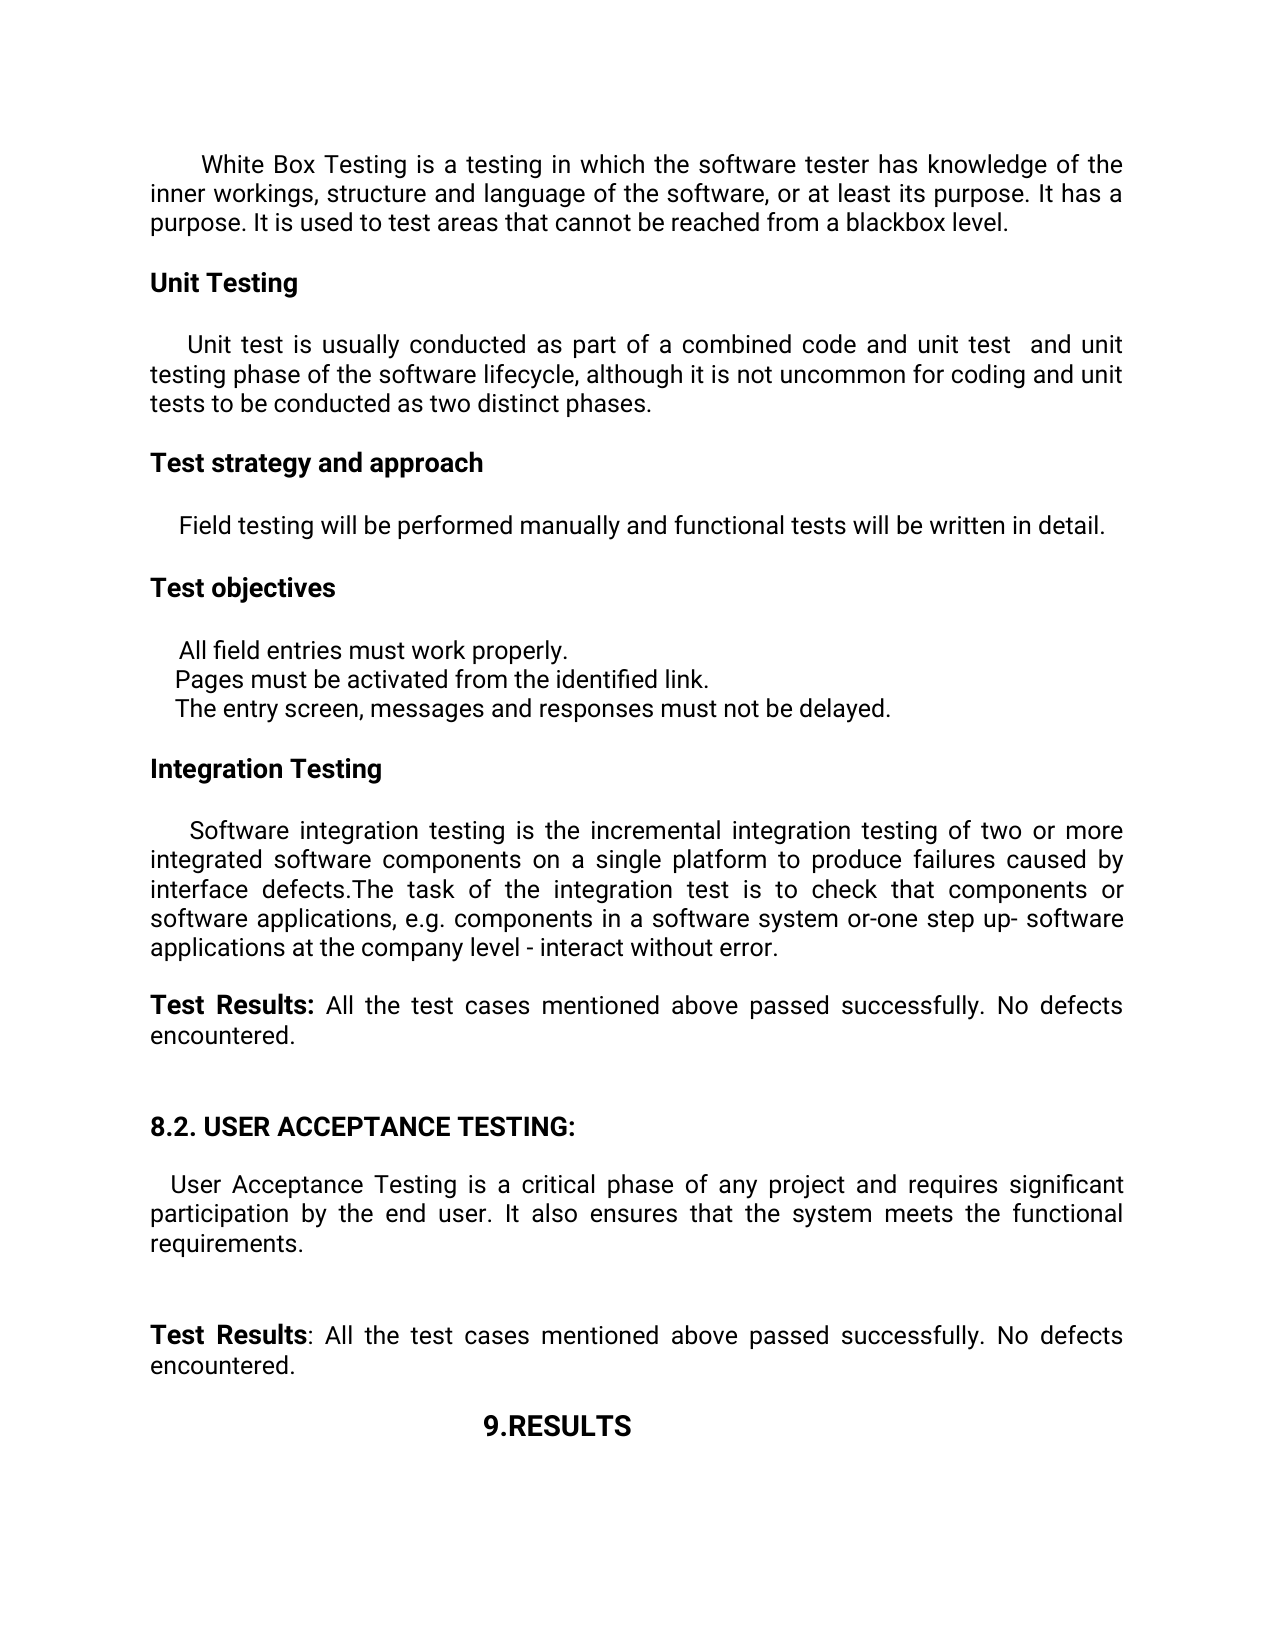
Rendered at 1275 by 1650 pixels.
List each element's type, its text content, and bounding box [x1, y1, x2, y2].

text The entry screen, messages and responses must not be delayed. [150, 694, 1125, 724]
text User Acceptance Testing is a critical phase of any project and requires significant participation by the end user. It also ensures that the system meets the functional requirements. [150, 1170, 1125, 1258]
text Test objectives [150, 572, 1125, 604]
text Test Results: All the test cases mentioned above passed successfully. No defects encountered. [150, 1319, 1125, 1380]
text Unit test is usually conducted as part of a combined code and unit test and unit testing phase of the software lifecycle, although it is not uncommon for coding and unit tests to be conducted as two distinct phases. [150, 331, 1125, 418]
text Software integration testing is the incremental integration testing of two or more integrated software components on a single platform to produce failures caused by interface defects.The task of the integration test is to check that components or software applications, e.g. components in a software system or-one step up- software applications at the company level - interact without error. [150, 816, 1125, 963]
text Pages must be activated from the identified link. [150, 665, 1125, 694]
text Test strategy and approach [150, 448, 1125, 479]
text Field testing will be performed manually and functional tests will be written in detail. [150, 511, 1125, 541]
text White Box Testing is a testing in which the software tester has knowledge of the inner workings, structure and language of the software, or at least its purpose. It has a purpose. It is used to test areas that cannot be reached from a blackbox level. [150, 150, 1125, 238]
text All field entries must work properly. [150, 636, 1125, 665]
text Test Results: All the test cases mentioned above passed successfully. No defects encountered. [150, 990, 1125, 1051]
text Unit Testing [150, 267, 1125, 299]
text 8.2. USER ACCEPTANCE TESTING: [150, 1112, 1125, 1143]
text Integration Testing [150, 753, 1125, 785]
text 9.RESULTS [150, 1409, 1125, 1444]
